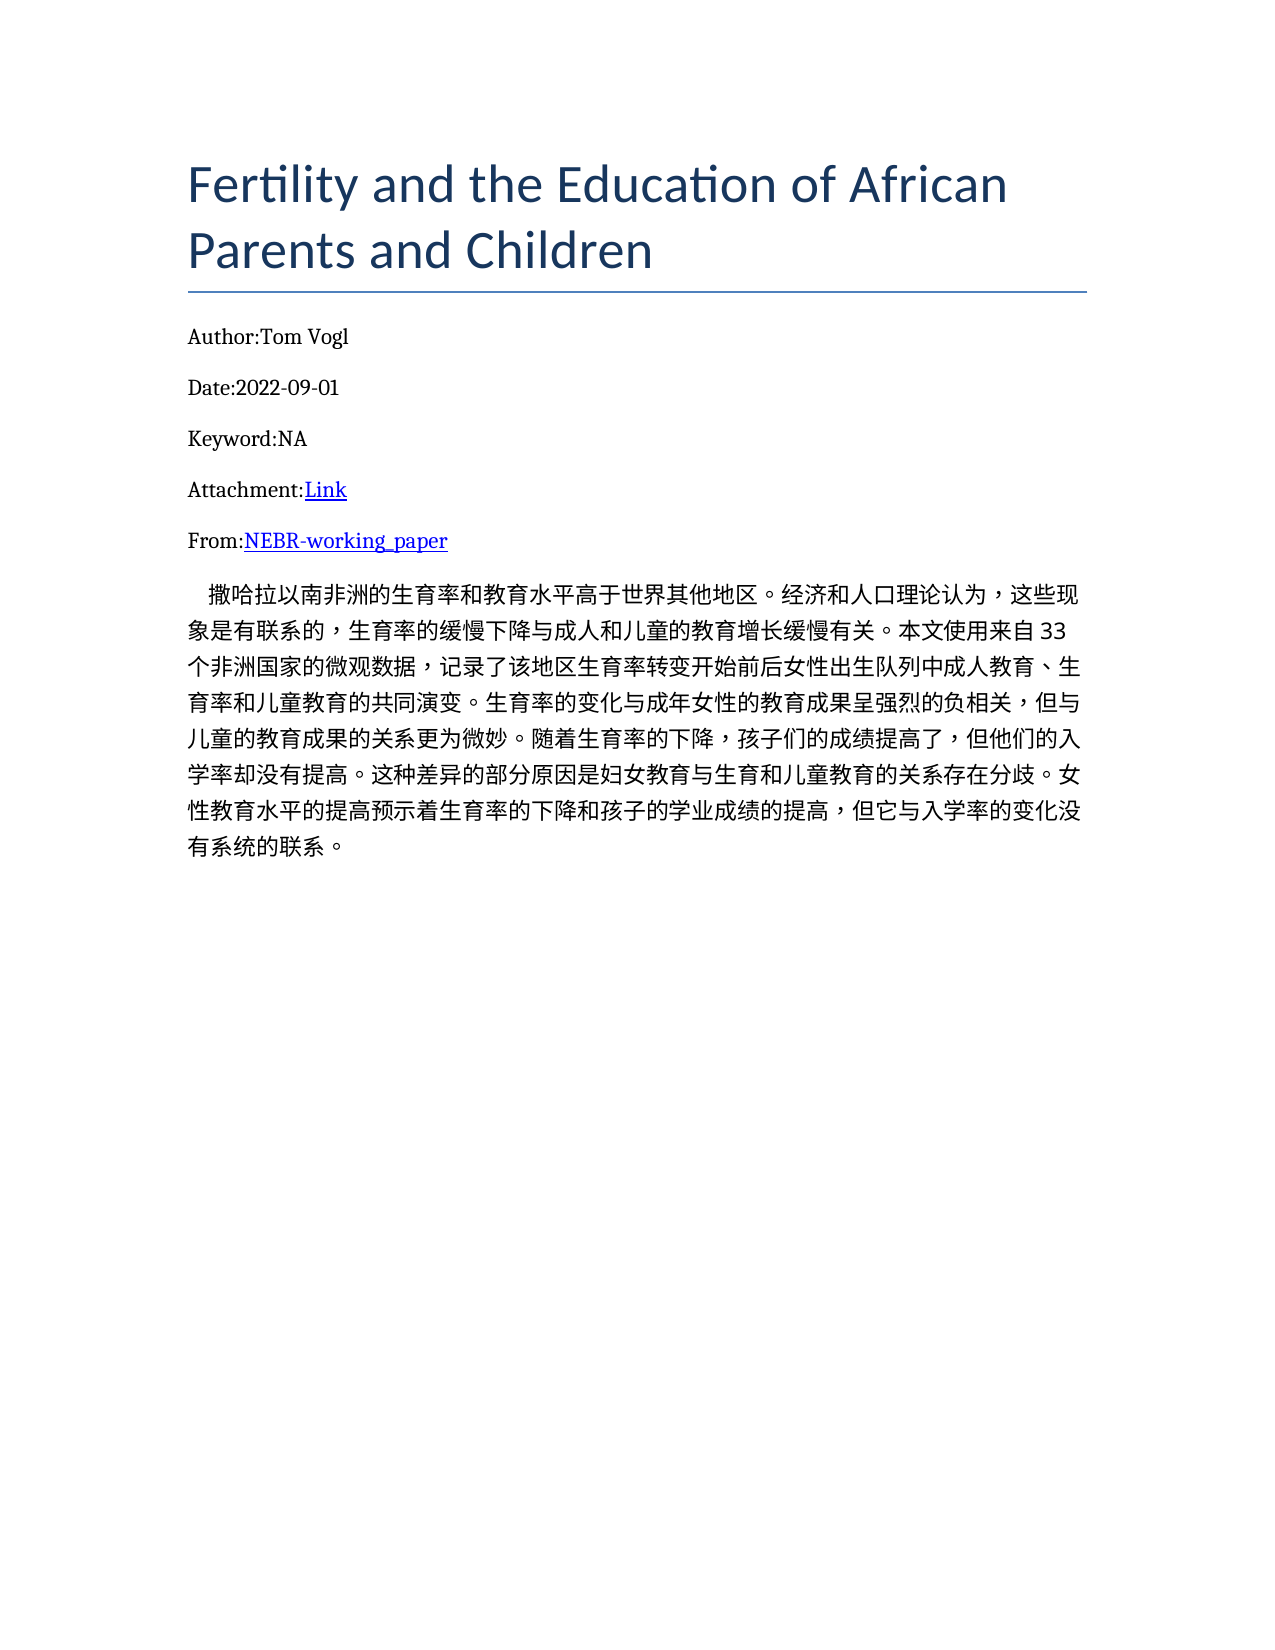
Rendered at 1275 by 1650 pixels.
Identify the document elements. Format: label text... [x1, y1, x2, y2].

text From:NEBR-working_paper [187, 528, 1087, 554]
title Fertility and the Education of African Parents and Children [187, 150, 1087, 293]
text Date:2022-09-01 [187, 375, 1087, 401]
text Author:Tom Vogl [187, 324, 1087, 350]
text Attachment:Link [187, 477, 1087, 503]
text 撒哈拉以南非洲的生育率和教育水平高于世界其他地区。经济和人口理论认为，这些现象是有联系的，生育率的缓慢下降与成人和儿童的教育增长缓慢有关。本文使用来自33个非洲国家的微观数据，记录了该地区生育率转变开始前后女性出生队列中成人教育、生育率和儿童教育的共同演变。生育率的变化与成年女性的教育成果呈强烈的负相关，但与儿童的教育成果的关系更为微妙。随着生育率的下降，孩子们的成绩提高了，但他们的入学率却没有提高。这种差异的部分原因是妇女教育与生育和儿童教育的关系存在分歧。女性教育水平的提高预示着生育率的下降和孩子的学业成绩的提高，但它与入学率的变化没有系统的联系。 [187, 579, 1087, 862]
text Keyword:NA [187, 426, 1087, 452]
